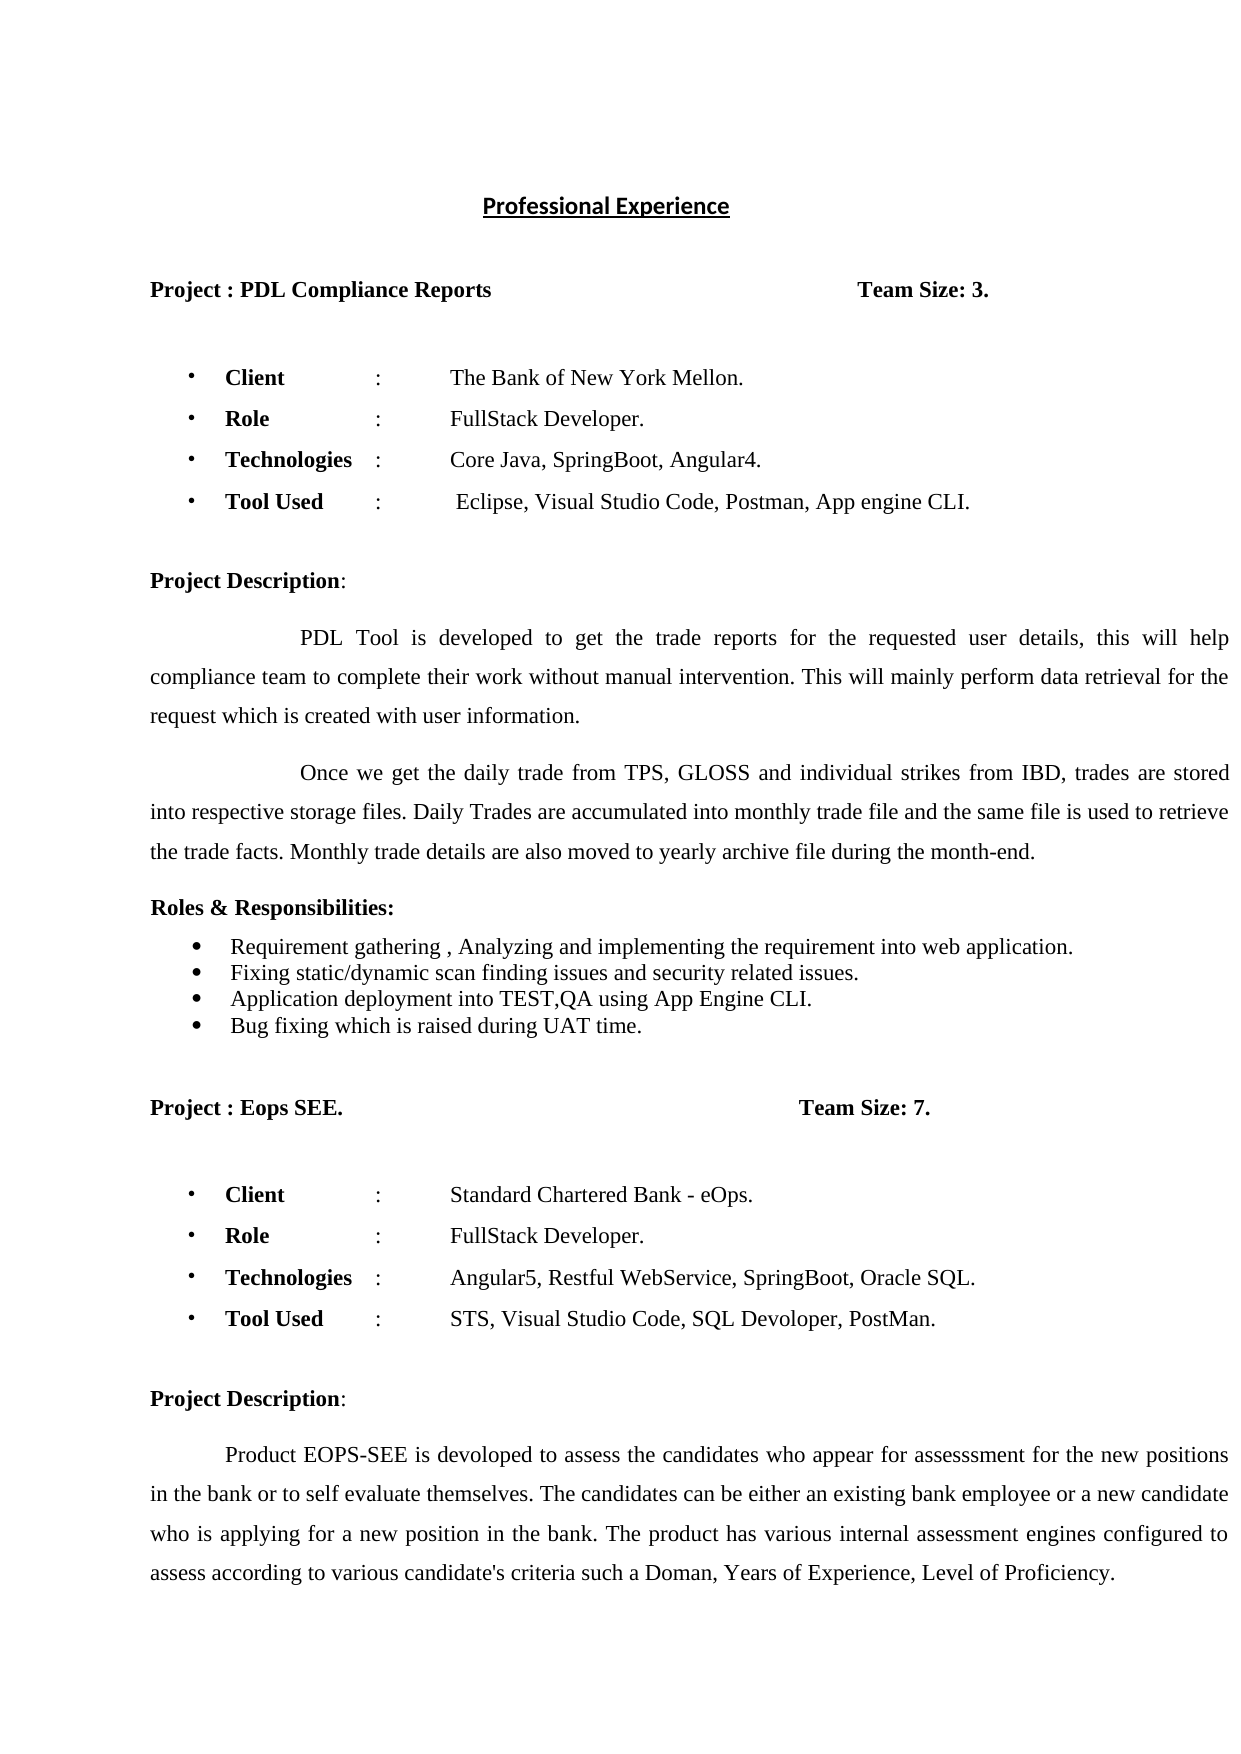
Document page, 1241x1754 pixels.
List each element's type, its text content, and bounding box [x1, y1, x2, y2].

text Roles & Responsibilities: [122, 894, 1090, 920]
text PDL Tool is developed to get the trade reports for the requested user details, this will help compliance team to complete their work without manual intervention. This will mainly perform data retrieval for the request which is created with user information. [150, 624, 1231, 729]
text Once we get the daily trade from TPS, GLOSS and individual strikes from IBD, trades are stored into respective storage files. Daily Trades are accumulated into monthly trade file and the same file is used to retrieve the trade facts. Monthly trade details are also moved to yearly archive file during the month-end. [150, 759, 1231, 864]
list Fixing static/dynamic scan finding issues and security related issues. [193, 959, 1090, 985]
list Requirement gathering , Analyzing and implementing the requirement into web application. [193, 933, 1090, 959]
text Project Description: [150, 1384, 1231, 1411]
list Role : FullStack Developer. [187, 404, 1231, 432]
text Product EOPS-SEE is devoloped to assess the candidates who appear for assesssment for the new positions in the bank or to self evaluate themselves. The candidates can be either an existing bank employee or a new candidate who is applying for a new position in the bank. The product has various internal assessment engines configured to assess according to various candidate's criteria such a Doman, Years of Experience, Level of Proficiency. [150, 1441, 1231, 1586]
list Client : The Bank of New York Mellon. [187, 363, 1231, 390]
text Project : Eops SEE. Team Size: 7. [150, 1094, 1090, 1120]
list Role : FullStack Developer. [187, 1221, 1231, 1249]
list Tool Used : STS, Visual Studio Code, SQL Devoloper, PostMan. [187, 1304, 1231, 1331]
text Project : PDL Compliance Reports Team Size: 3. [150, 277, 1090, 303]
list Technologies : Core Java, SpringBoot, Angular4. [187, 445, 1231, 473]
list Technologies : Angular5, Restful WebService, SpringBoot, Oracle SQL. [187, 1262, 1231, 1290]
list Tool Used : Eclipse, Visual Studio Code, Postman, App engine CLI. [187, 487, 1231, 514]
list Application deployment into TEST,QA using App Engine CLI. [193, 985, 1090, 1012]
text Project Description: [150, 567, 1231, 594]
list Client : Standard Chartered Bank - eOps. [187, 1180, 1231, 1207]
text Professional Experience [122, 191, 1090, 221]
list Bug fixing which is raised during UAT time. [193, 1012, 1090, 1038]
